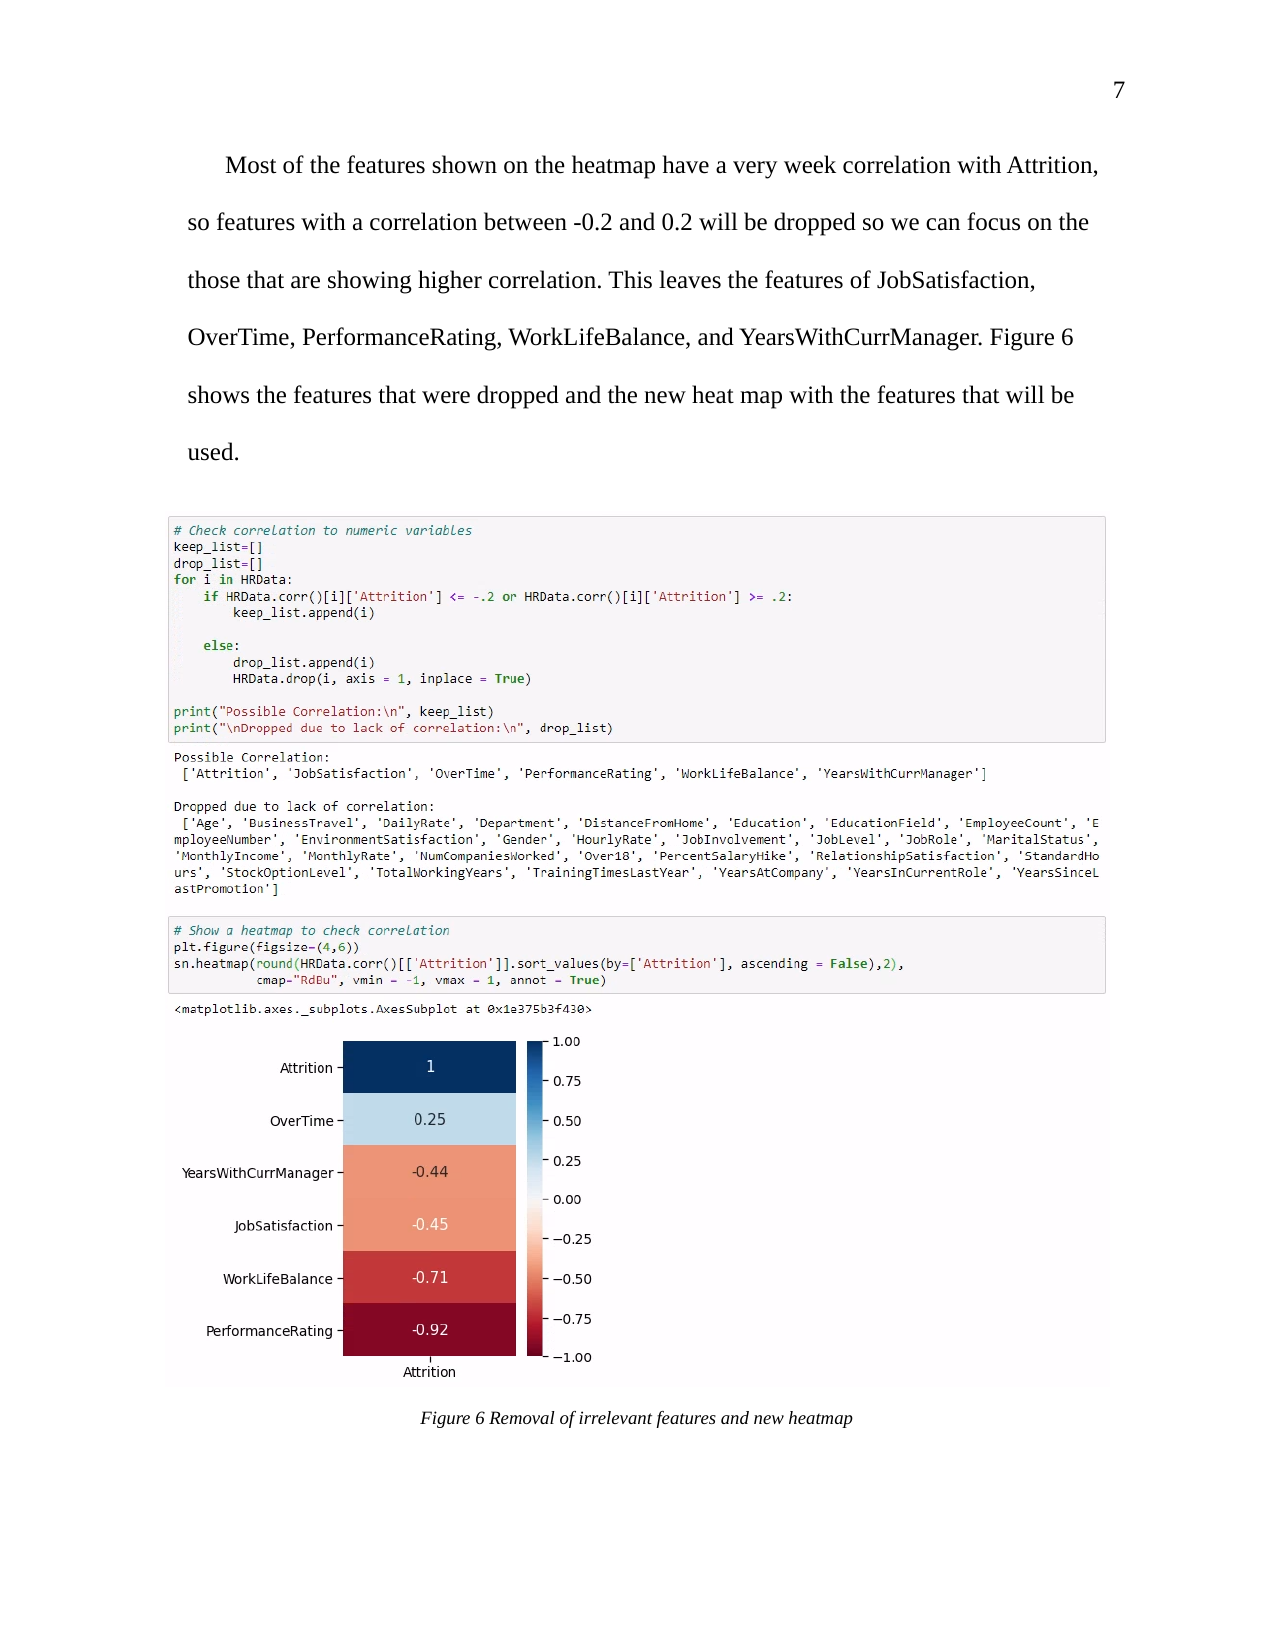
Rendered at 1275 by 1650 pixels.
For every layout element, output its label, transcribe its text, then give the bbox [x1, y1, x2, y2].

text Figure 6 Removal of irrelevant features and new heatmap [150, 1407, 1125, 1429]
text Most of the features shown on the heatmap have a very week correlation with Attrition, so features with a correlation between -0.2 and 0.2 will be dropped so we can focus on the those that are showing higher correlation. This leaves the features of JobSatisfaction, OverTime, PerformanceRating, WorkLifeBalance, and YearsWithCurrManager. Figure 6 shows the features that were dropped and the new heat map with the features that will be used. [187, 150, 1125, 466]
